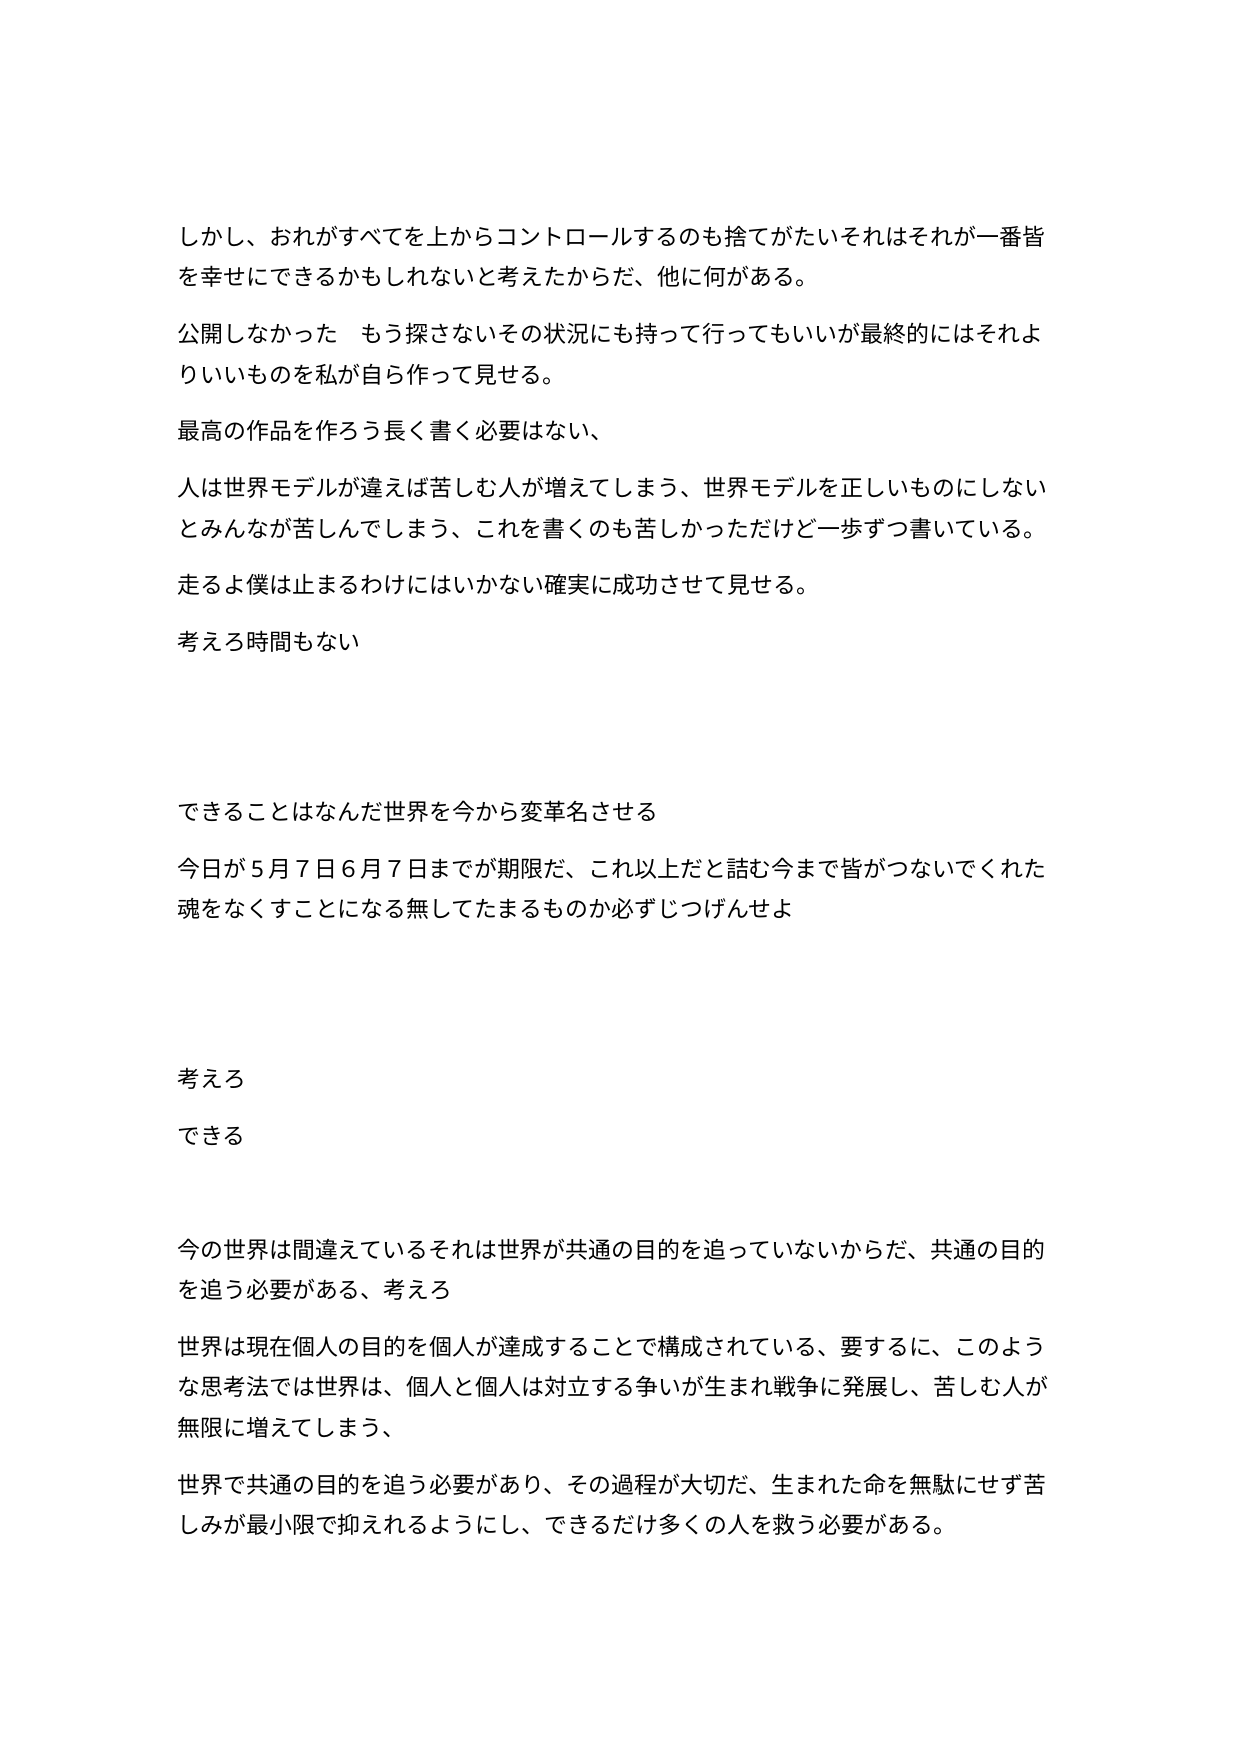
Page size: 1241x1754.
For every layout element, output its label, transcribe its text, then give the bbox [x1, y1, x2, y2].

text 今日が5月７日６月７日までが期限だ、これ以上だと詰む今まで皆がつないでくれた魂をなくすことになる無してたまるものか必ずじつげんせよ [177, 849, 1063, 927]
text 今の世界は間違えているそれは世界が共通の目的を追っていないからだ、共通の目的を追う必要がある、考えろ [177, 1229, 1063, 1307]
text 最高の作品を作ろう長く書く必要はない、 [177, 411, 1063, 449]
text 公開しなかった もう探さないその状況にも持って行ってもいいが最終的にはそれよりいいものを私が自ら作って見せる。 [177, 314, 1063, 392]
text 考えろ [177, 1059, 1063, 1097]
text 考えろ時間もない [177, 622, 1063, 659]
text できることはなんだ世界を今から変革名させる [177, 792, 1063, 829]
text 世界は現在個人の目的を個人が達成することで構成されている、要するに、このような思考法では世界は、個人と個人は対立する争いが生まれ戦争に発展し、苦しむ人が無限に増えてしまう、 [177, 1327, 1063, 1445]
text 人は世界モデルが違えば苦しむ人が増えてしまう、世界モデルを正しいものにしないとみんなが苦しんでしまう、これを書くのも苦しかっただけど一歩ずつ書いている。 [177, 468, 1063, 546]
text 世界で共通の目的を追う必要があり、その過程が大切だ、生まれた命を無駄にせず苦しみが最小限で抑えれるようにし、できるだけ多くの人を救う必要がある。 [177, 1464, 1063, 1542]
text しかし、おれがすべてを上からコントロールするのも捨てがたいそれはそれが一番皆を幸せにできるかもしれないと考えたからだ、他に何がある。 [177, 217, 1063, 295]
text 走るよ僕は止まるわけにはいかない確実に成功させて見せる。 [177, 565, 1063, 603]
text できる [177, 1116, 1063, 1153]
